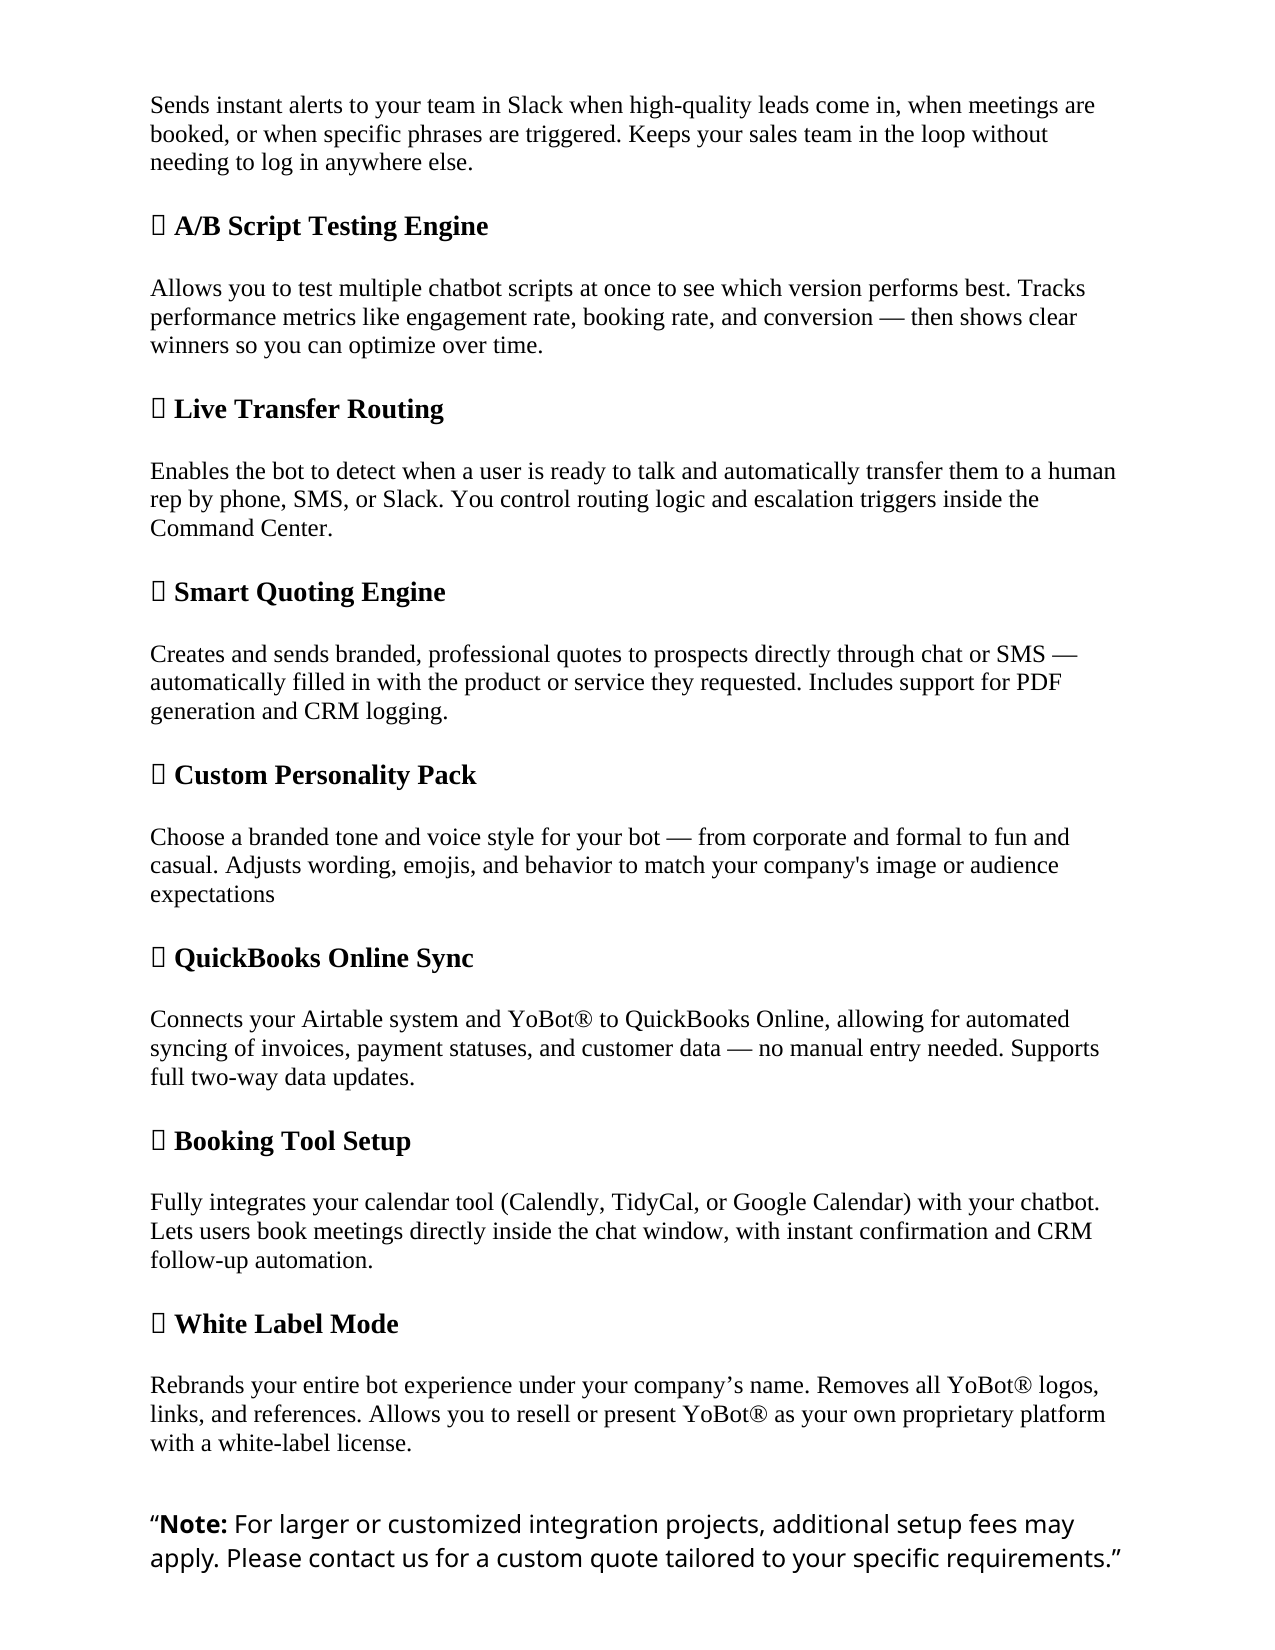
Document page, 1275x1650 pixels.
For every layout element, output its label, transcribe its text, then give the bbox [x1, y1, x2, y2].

text Allows you to test multiple chatbot scripts at once to see which version performs best. Tracks performance metrics like engagement rate, booking rate, and conversion — then shows clear winners so you can optimize over time. [150, 273, 1125, 359]
text 🧠 QuickBooks Online Sync [150, 937, 1125, 975]
text Enables the bot to detect when a user is ready to talk and automatically transfer them to a human rep by phone, SMS, or Slack. You control routing logic and escalation triggers inside the Command Center. [150, 456, 1125, 542]
text Choose a branded tone and voice style for your bot — from corporate and formal to fun and casual. Adjusts wording, emojis, and behavior to match your company's image or audience expectations [150, 822, 1125, 908]
text Sends instant alerts to your team in Slack when high-quality leads come in, when meetings are booked, or when specific phrases are triggered. Keeps your sales team in the loop without needing to log in anywhere else. [150, 90, 1125, 176]
text Creates and sends branded, professional quotes to prospects directly through chat or SMS — automatically filled in with the product or service they requested. Includes support for PDF generation and CRM logging. [150, 639, 1125, 725]
text 📅 Booking Tool Setup [150, 1120, 1125, 1158]
text 💬 Smart Quoting Engine [150, 571, 1125, 609]
text Connects your Airtable system and YoBot® to QuickBooks Online, allowing for automated syncing of invoices, payment statuses, and customer data — no manual entry needed. Supports full two-way data updates. [150, 1004, 1125, 1091]
text 🧪 A/B Script Testing Engine [150, 205, 1125, 244]
text 🧤 Custom Personality Pack [150, 754, 1125, 792]
text Rebrands your entire bot experience under your company’s name. Removes all YoBot® logos, links, and references. Allows you to resell or present YoBot® as your own proprietary platform with a white-label license. [150, 1370, 1125, 1457]
text 🎨 White Label Mode [150, 1303, 1125, 1341]
text Fully integrates your calendar tool (Calendly, TidyCal, or Google Calendar) with your chatbot. Lets users book meetings directly inside the chat window, with instant confirmation and CRM follow-up automation. [150, 1187, 1125, 1274]
text 📲 Live Transfer Routing [150, 388, 1125, 427]
